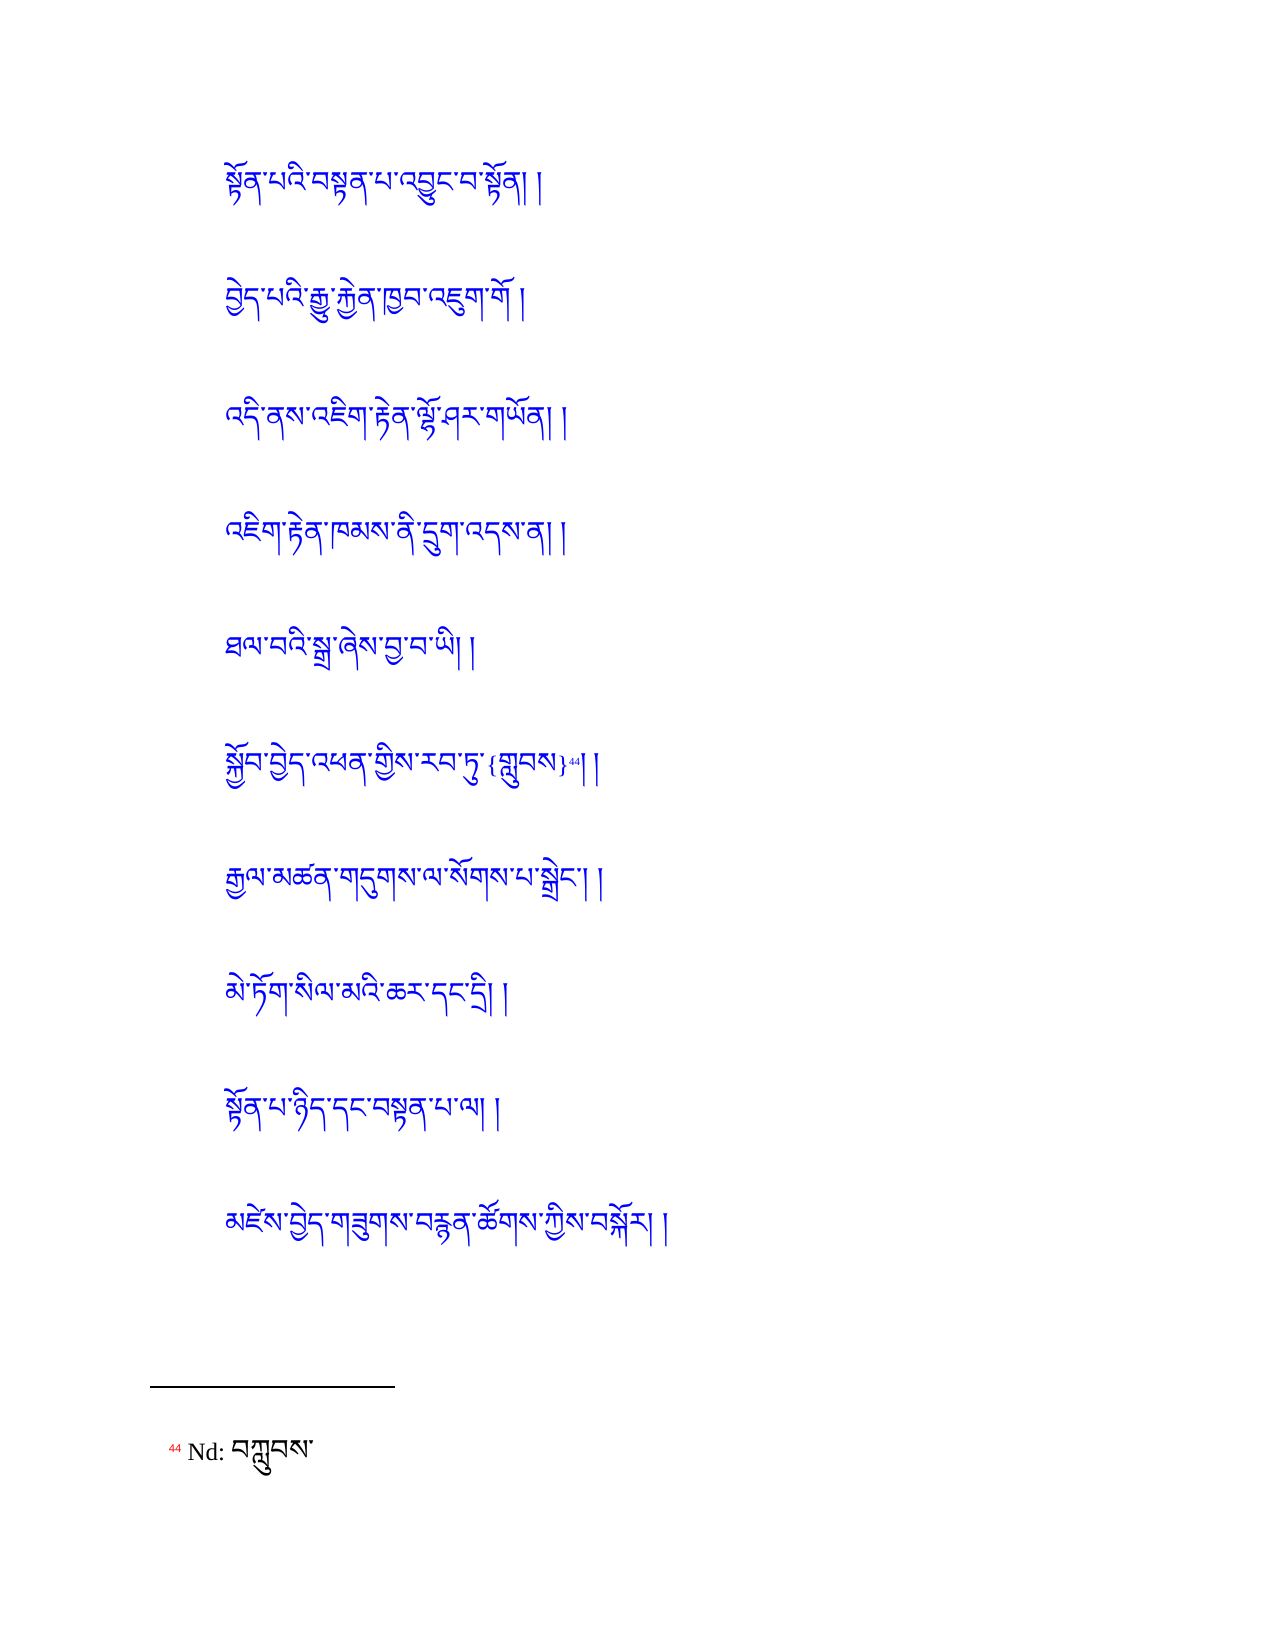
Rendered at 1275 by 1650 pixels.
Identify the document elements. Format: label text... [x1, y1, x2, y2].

text ཐལ་བའི་སྒྲ་ཞེས་བྱ་བ་ཡི། ། [225, 615, 1050, 697]
text སྟོན་པའི་བསྟན་པ་འབྱུང་བ་སྟོན། ། [225, 150, 1050, 232]
text སྐྱོབ་བྱེད་འཕན་[page My-12b]གྱིས་རབ་ཏུ་{གླུབས}། ། [225, 730, 1050, 812]
text འཇིག་རྟེན་ཁམས་ནི་དྲུག་འདས་ན། ། [225, 500, 1050, 582]
text མེ་ཏོག་སིལ་མའི་ཆར་དང་དྲི། ། [225, 961, 1050, 1043]
text འདི་ནས་འཇིག་རྟེན་ལྷོ་ཤར་གཡོན། ། [225, 384, 1050, 467]
text བྱེད་པའི་རྒྱུ་རྐྱེན་[23-page Dg]ཁྱབ་འཇུག་གོ ། [225, 265, 1050, 347]
text རྒྱལ་མཚན་གདུགས་ལ་སོགས་པ་སྒྲེང༌། ། [225, 845, 1050, 927]
text སྟོན་པ་ཉིད་དང་བསྟན་པ་ལ། ། [225, 1076, 1050, 1158]
text མཛེས་བྱེད་གཟུགས་བརྙན་ཚོགས་ཀྱིས་བསྐོར། ། [225, 1191, 1050, 1273]
